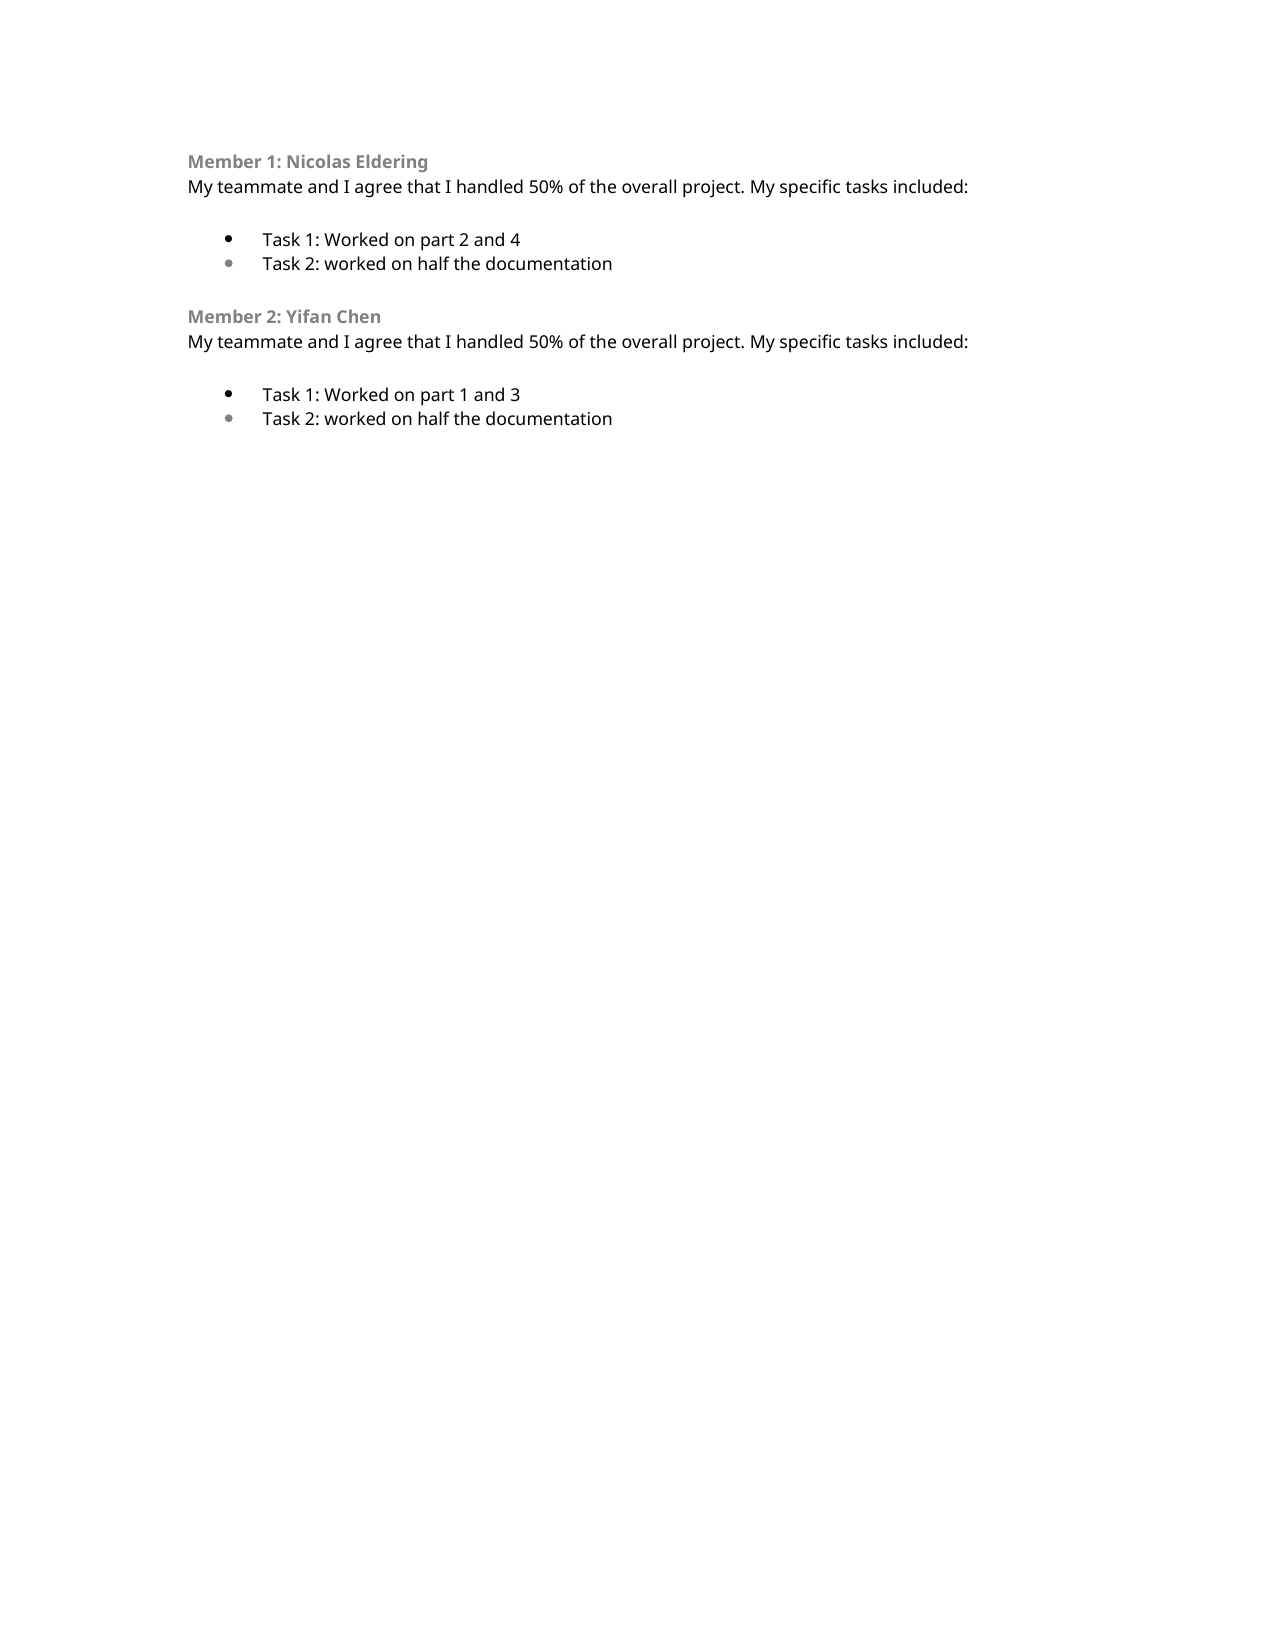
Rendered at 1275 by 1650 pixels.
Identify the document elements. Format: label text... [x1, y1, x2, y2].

text Member 2: Yifan Chen My teammate and I agree that I handled 50% of the overall project. My specific tasks included: [381, 305, 1087, 353]
list Task 2: worked on half the documentation [225, 407, 1087, 431]
text Member 1: Nicolas Eldering My teammate and I agree that I handled 50% of the overall project. My specific tasks included: [429, 150, 1087, 198]
list Task 1: Worked on part 2 and 4 [225, 227, 1087, 252]
list Task 1: Worked on part 1 and 3 [225, 382, 1087, 407]
list Task 2: worked on half the documentation [225, 252, 1087, 276]
